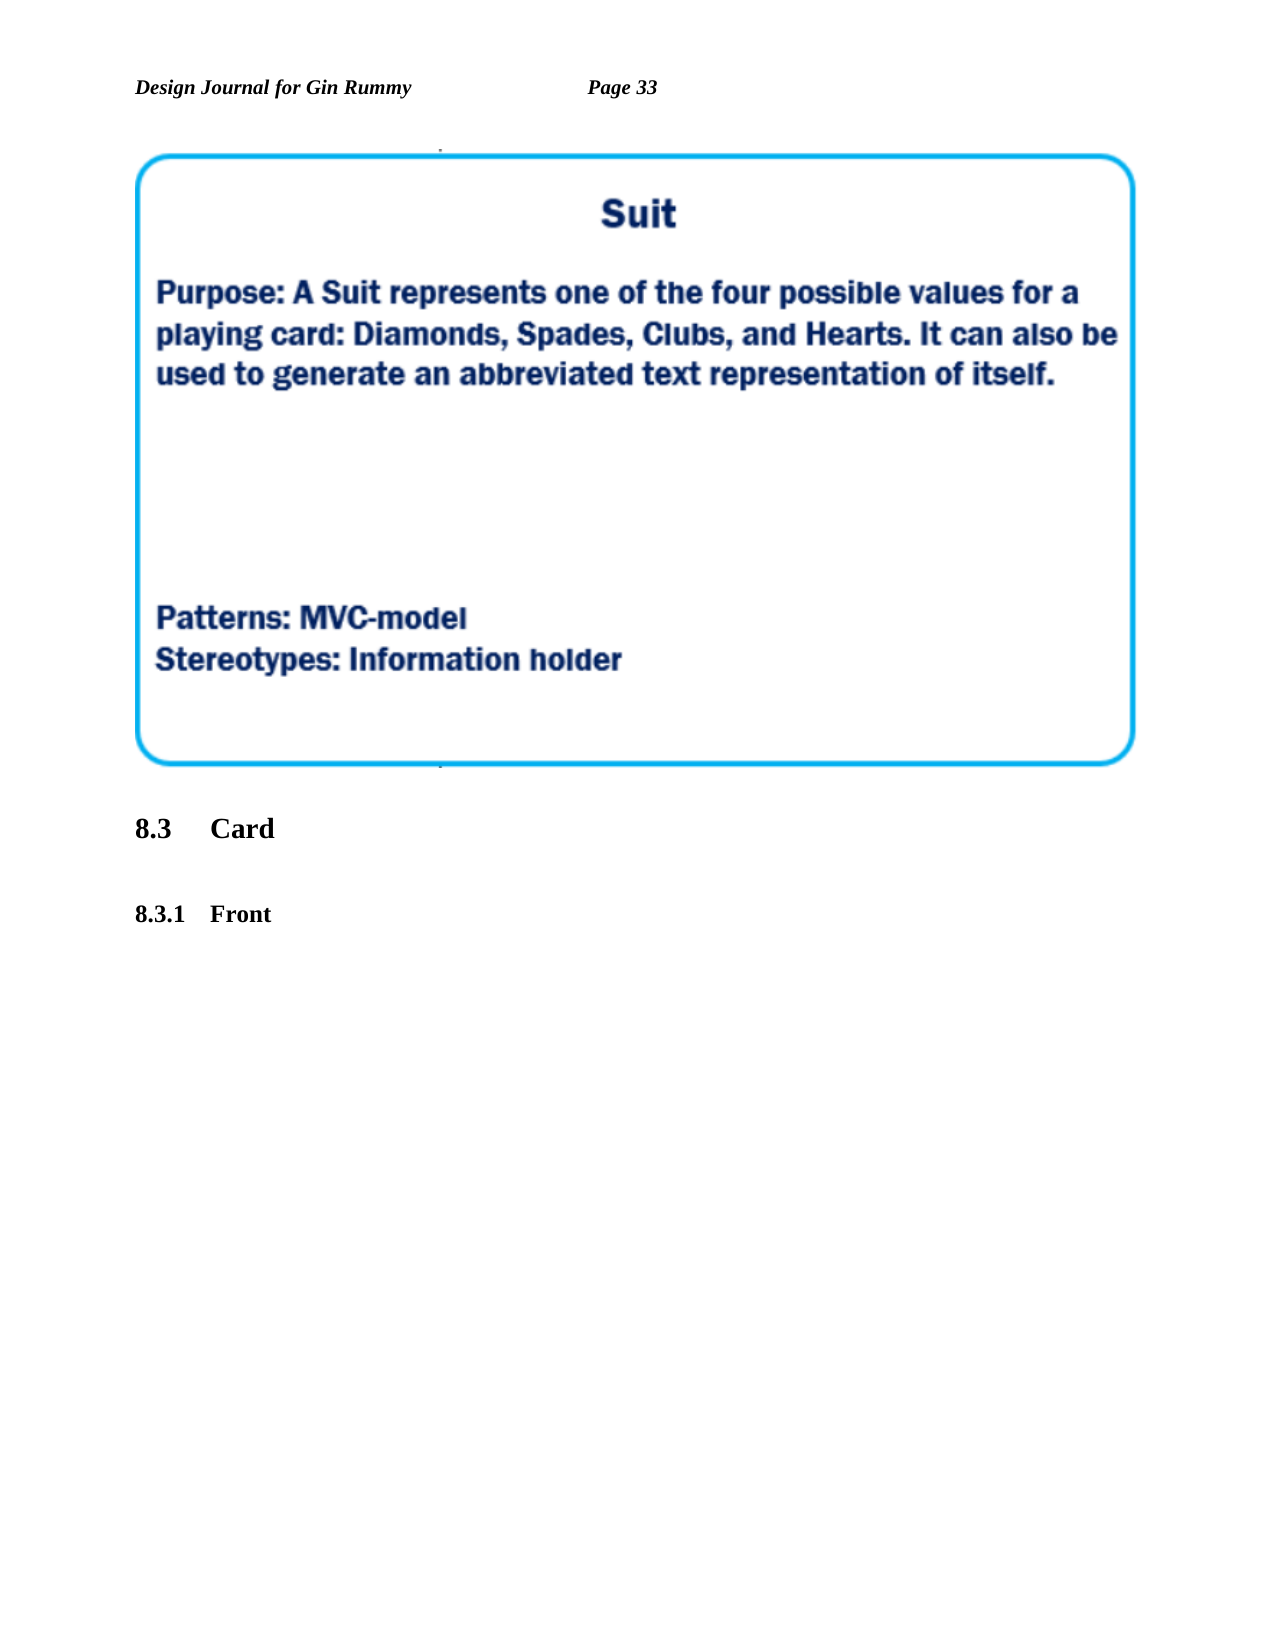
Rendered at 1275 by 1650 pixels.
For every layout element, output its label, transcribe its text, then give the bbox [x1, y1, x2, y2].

picture [135, 149, 1140, 768]
picture [140, 159, 1130, 761]
subtitle Front [135, 899, 1140, 928]
subtitle Card [135, 811, 1140, 844]
